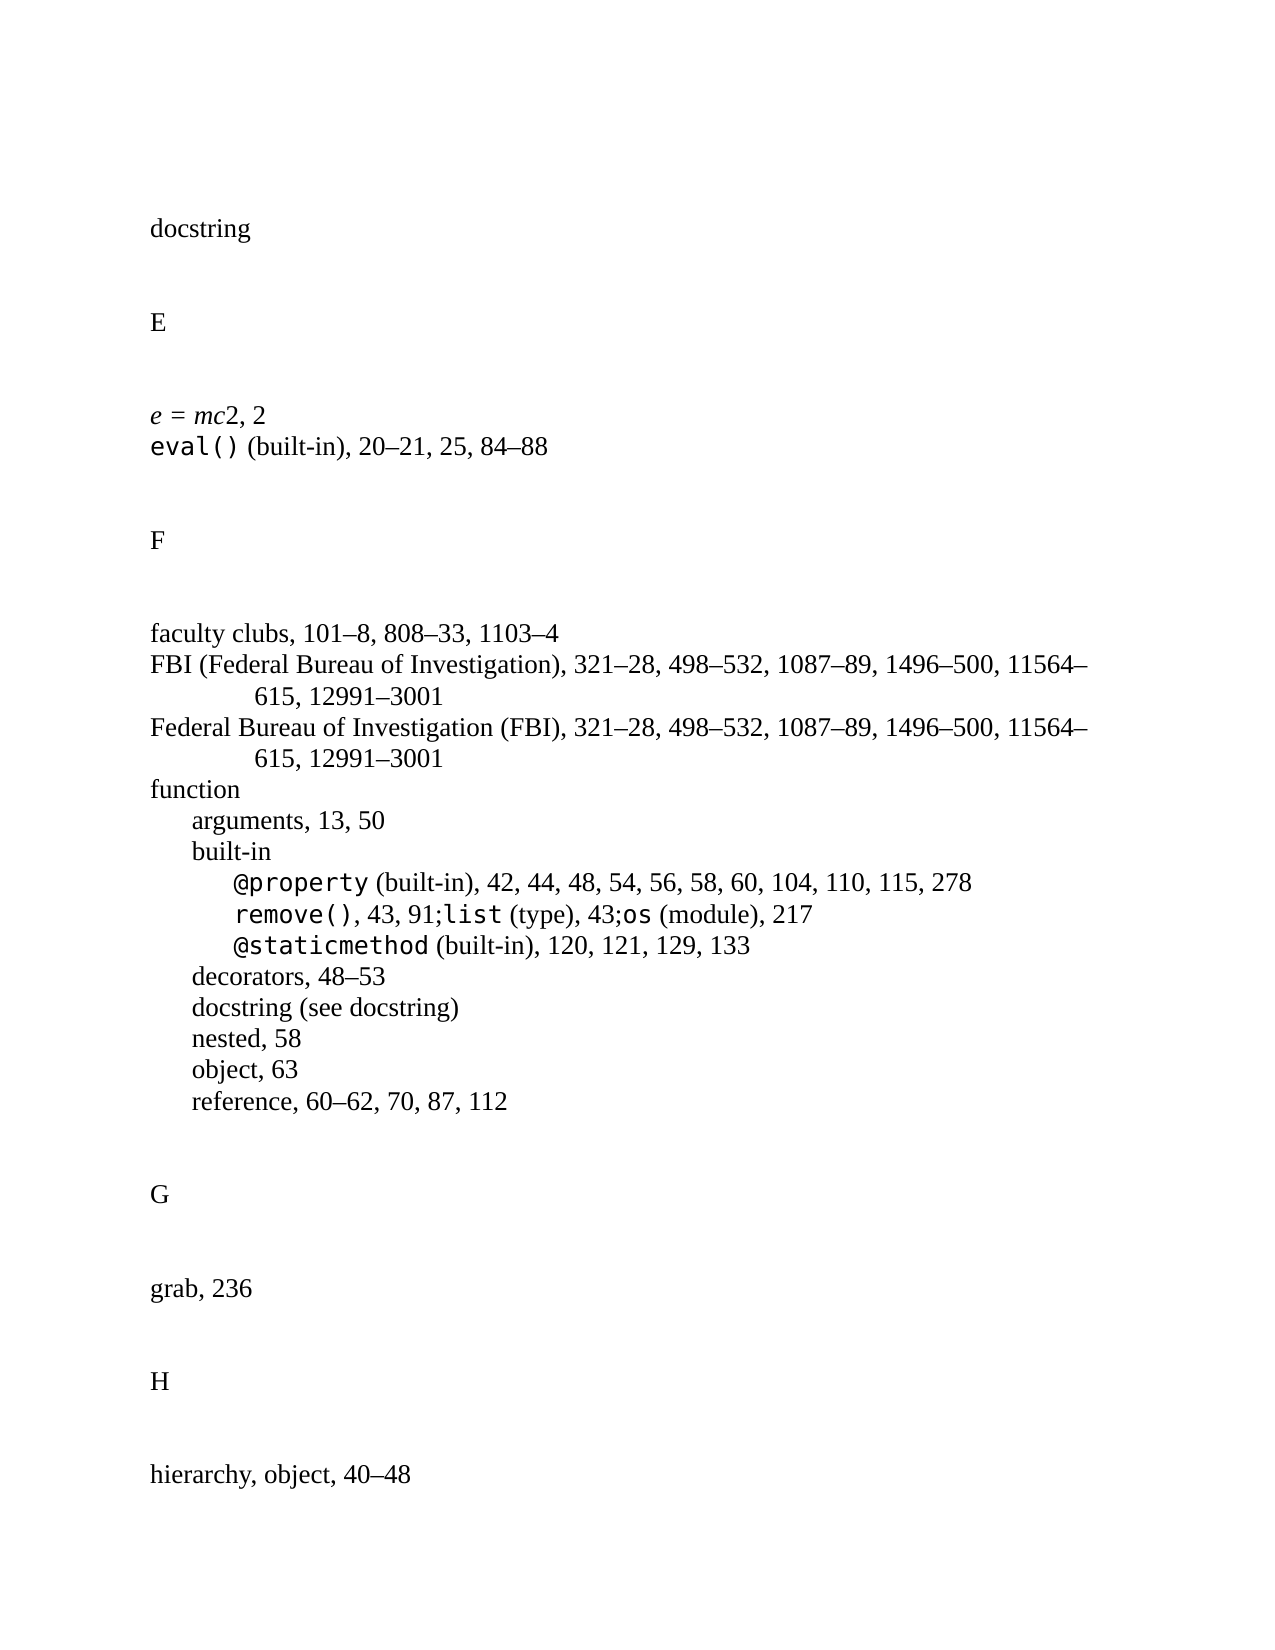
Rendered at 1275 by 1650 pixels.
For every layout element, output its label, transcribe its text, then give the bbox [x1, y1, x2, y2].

text reference, 60–62, 70, 87, 112 [192, 1085, 1125, 1116]
text docstring [150, 212, 1125, 243]
text @property (built-in), 42, 44, 48, 54, 56, 58, 60, 104, 110, 115, 278 [233, 866, 1125, 898]
text grab, 236 [150, 1272, 1125, 1303]
text function [150, 773, 1125, 804]
text H [150, 1365, 1125, 1396]
text E [150, 306, 1125, 337]
text decorators, 48–53 [192, 960, 1125, 991]
text hierarchy, object, 40–48 [150, 1458, 1125, 1490]
text remove(), 43, 91; list (type), 43; os (module), 217 [233, 898, 1125, 929]
text @staticmethod (built-in), 120, 121, 129, 133 [233, 929, 1125, 960]
text eval() (built-in), 20–21, 25, 84–88 [150, 430, 1125, 462]
text docstring (see docstring) [192, 991, 1125, 1022]
text arguments, 13, 50 [192, 804, 1125, 835]
text Federal Bureau of Investigation (FBI), 321–28, 498–532, 1087–89, 1496–500, 11564–615, 12991–3001 [150, 711, 1125, 773]
text object, 63 [192, 1054, 1125, 1085]
text e = mc2, 2 [150, 399, 1125, 430]
text FBI (Federal Bureau of Investigation), 321–28, 498–532, 1087–89, 1496–500, 11564–615, 12991–3001 [150, 648, 1125, 711]
text F [150, 524, 1125, 555]
text G [150, 1178, 1125, 1209]
text nested, 58 [192, 1022, 1125, 1054]
text faculty clubs, 101–8, 808–33, 1103–4 [150, 617, 1125, 648]
text built-in [192, 835, 1125, 866]
